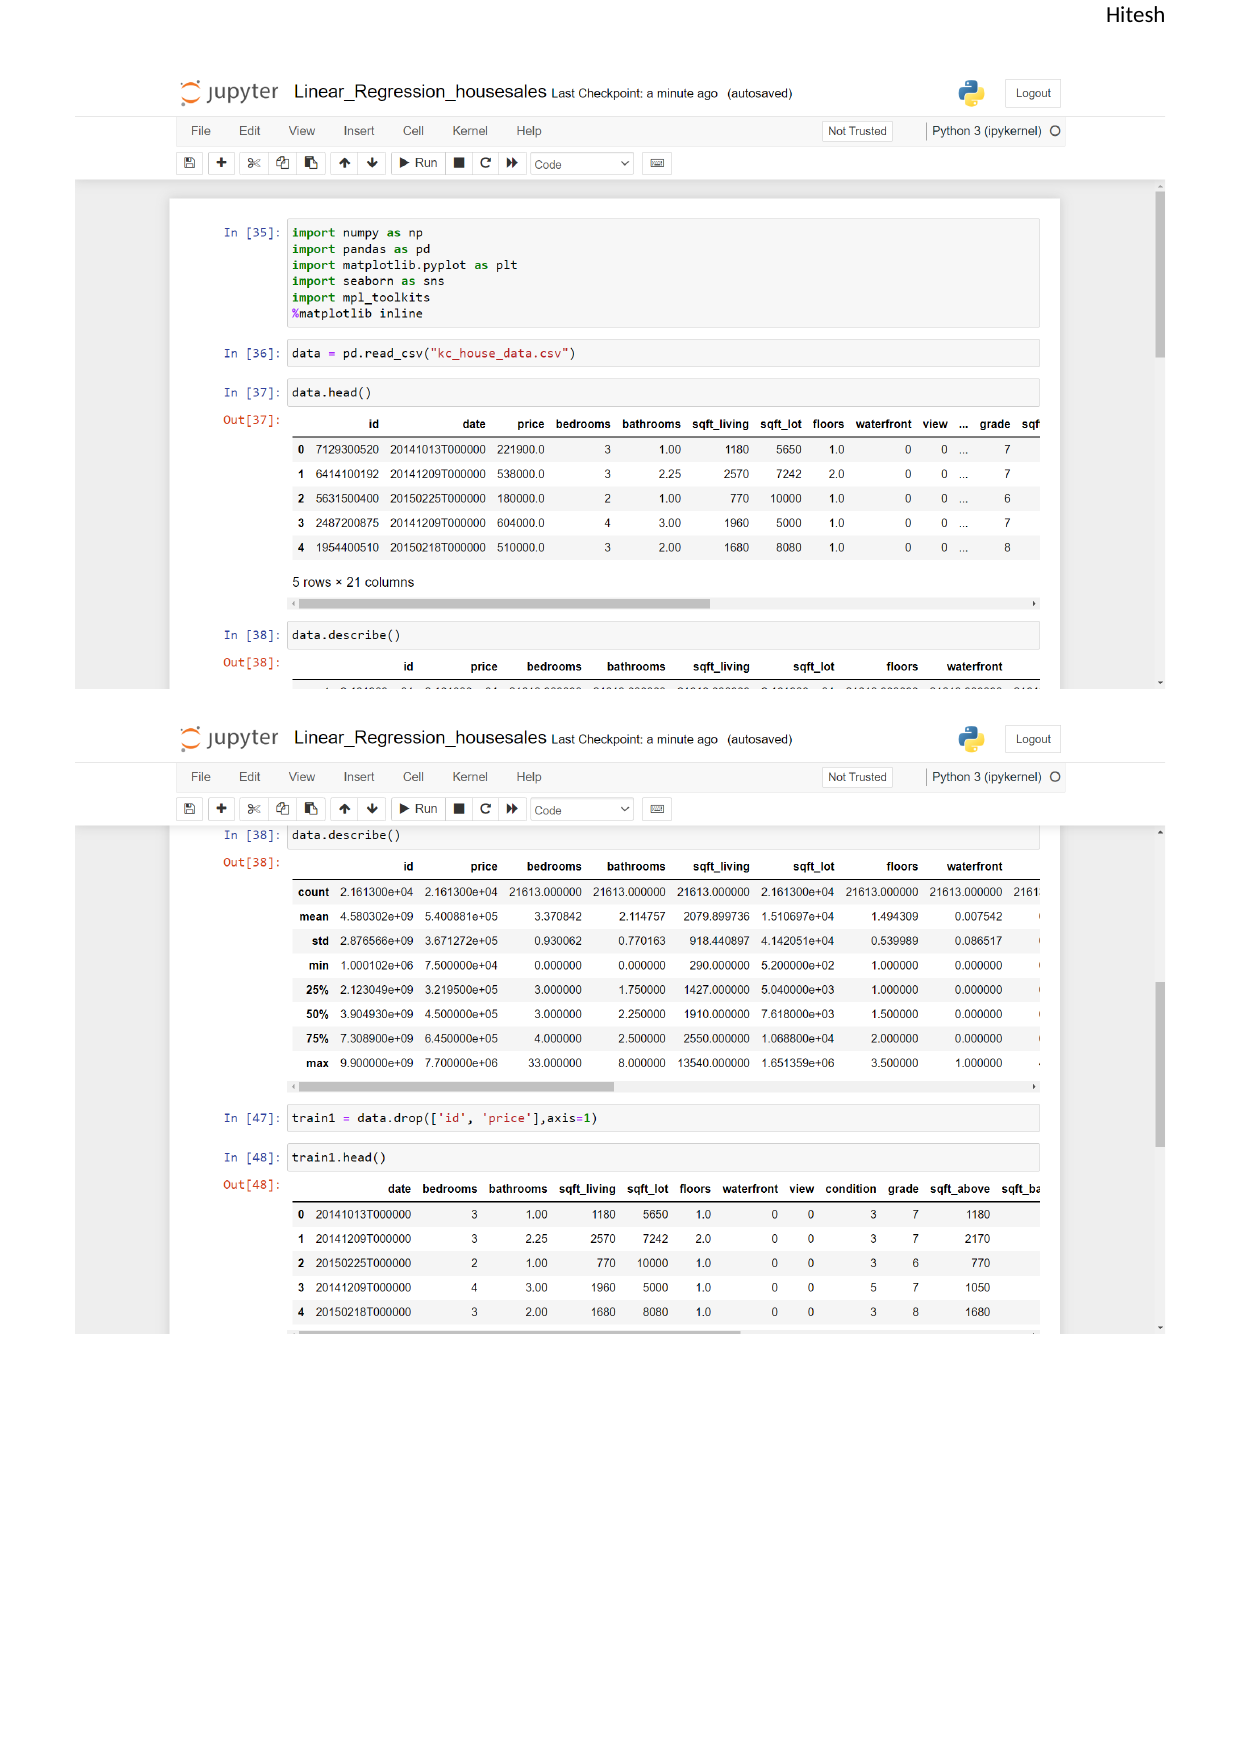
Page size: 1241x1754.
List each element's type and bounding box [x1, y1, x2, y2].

picture [75, 720, 1166, 1334]
picture [75, 75, 1166, 689]
